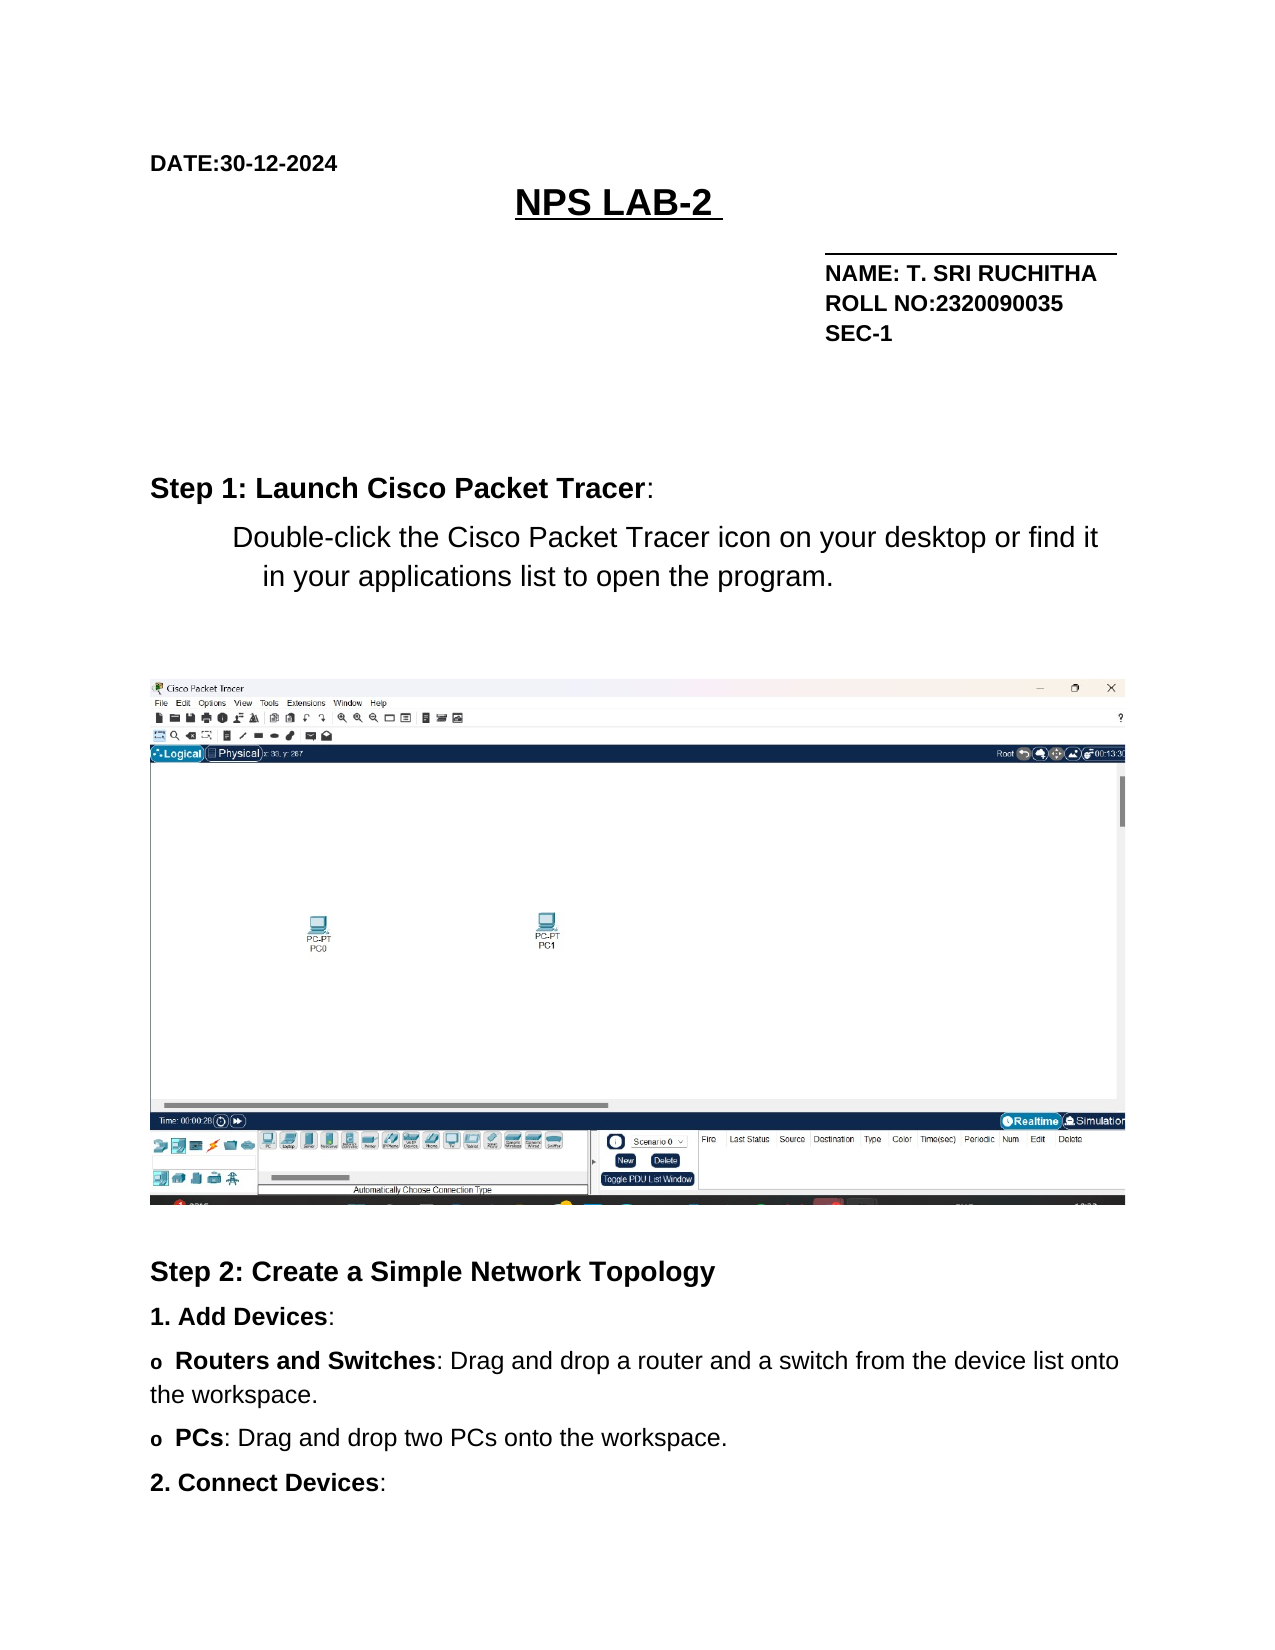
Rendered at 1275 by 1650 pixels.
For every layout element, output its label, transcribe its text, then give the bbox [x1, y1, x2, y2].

text o Routers and Switches: Drag and drop a router and a switch from the device list onto the workspace. [150, 1346, 1125, 1408]
text NPS LAB-2 [150, 180, 1125, 223]
text 2. Connect Devices: [150, 1467, 1125, 1496]
text NAME: T. SRI RUCHITHA [825, 230, 1125, 286]
picture [150, 679, 1125, 1205]
text Step 1: Launch Cisco Packet Tracer: [150, 471, 1125, 504]
text DATE:30-12-2024 [150, 150, 1125, 176]
text o PCs: Drag and drop two PCs onto the workspace. [150, 1423, 1125, 1453]
text Double-click the Cisco Packet Tracer icon on your desktop or find it in your applications list to open the program. [225, 520, 1125, 592]
text SEC-1 [825, 320, 1125, 347]
text ROLL NO:2320090035 [825, 290, 1125, 317]
text Step 2: Create a Simple Network Topology [150, 1254, 1125, 1287]
text 1. Add Devices: [150, 1302, 1125, 1331]
